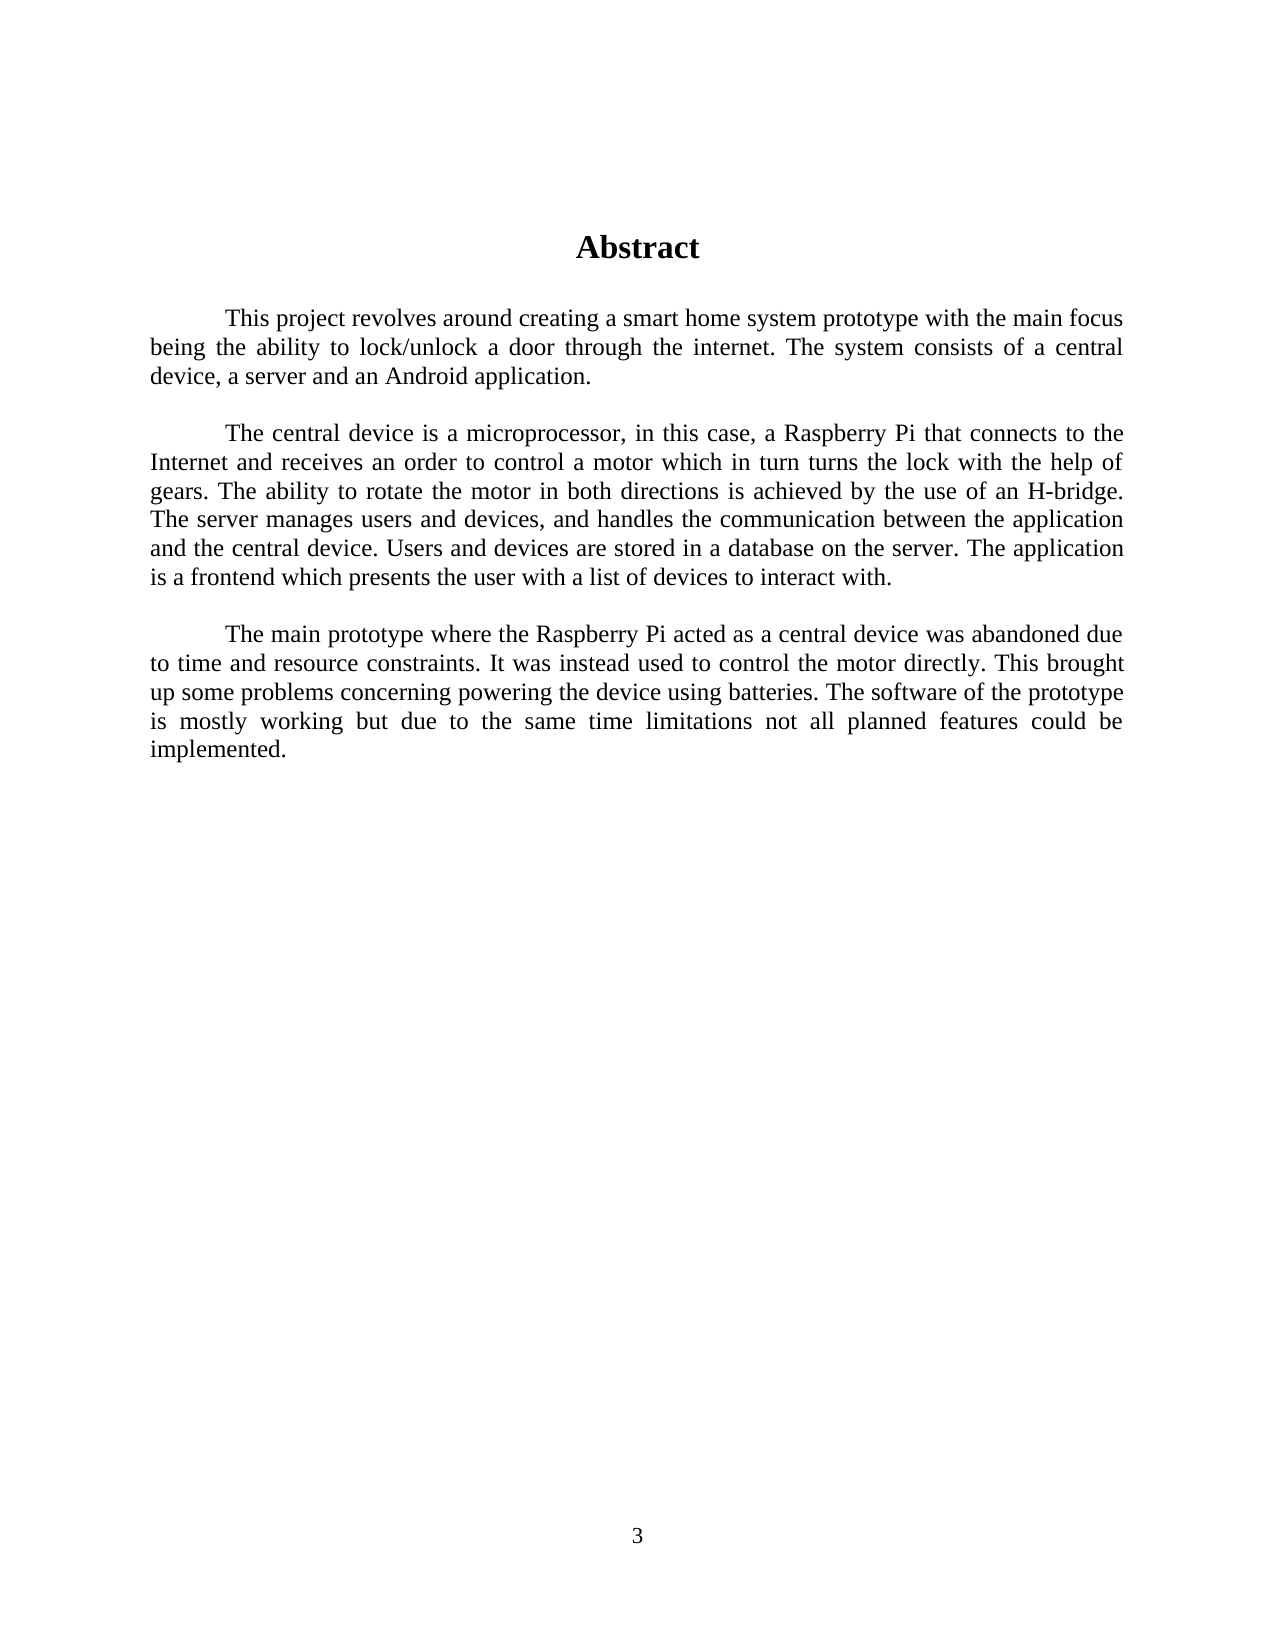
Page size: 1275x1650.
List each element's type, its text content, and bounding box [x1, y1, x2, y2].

text This project revolves around creating a smart home system prototype with the main focus being the ability to lock/unlock a door through the internet. The system consists of a central device, a server and an Android application. [150, 303, 1125, 389]
subtitle Abstract [511, 227, 764, 266]
text The main prototype where the Raspberry Pi acted as a central device was abandoned due to time and resource constraints. It was instead used to control the motor directly. This brought up some problems concerning powering the device using batteries. The software of the prototype is mostly working but due to the same time limitations not all planned features could be implemented. [150, 619, 1125, 763]
text The central device is a microprocessor, in this case, a Raspberry Pi that connects to the Internet and receives an order to control a motor which in turn turns the lock with the help of gears. The ability to rotate the motor in both directions is achieved by the use of an H-bridge. The server manages users and devices, and handles the communication between the application and the central device. Users and devices are stored in a database on the server. The application is a frontend which presents the user with a list of devices to interact with. [150, 418, 1125, 591]
